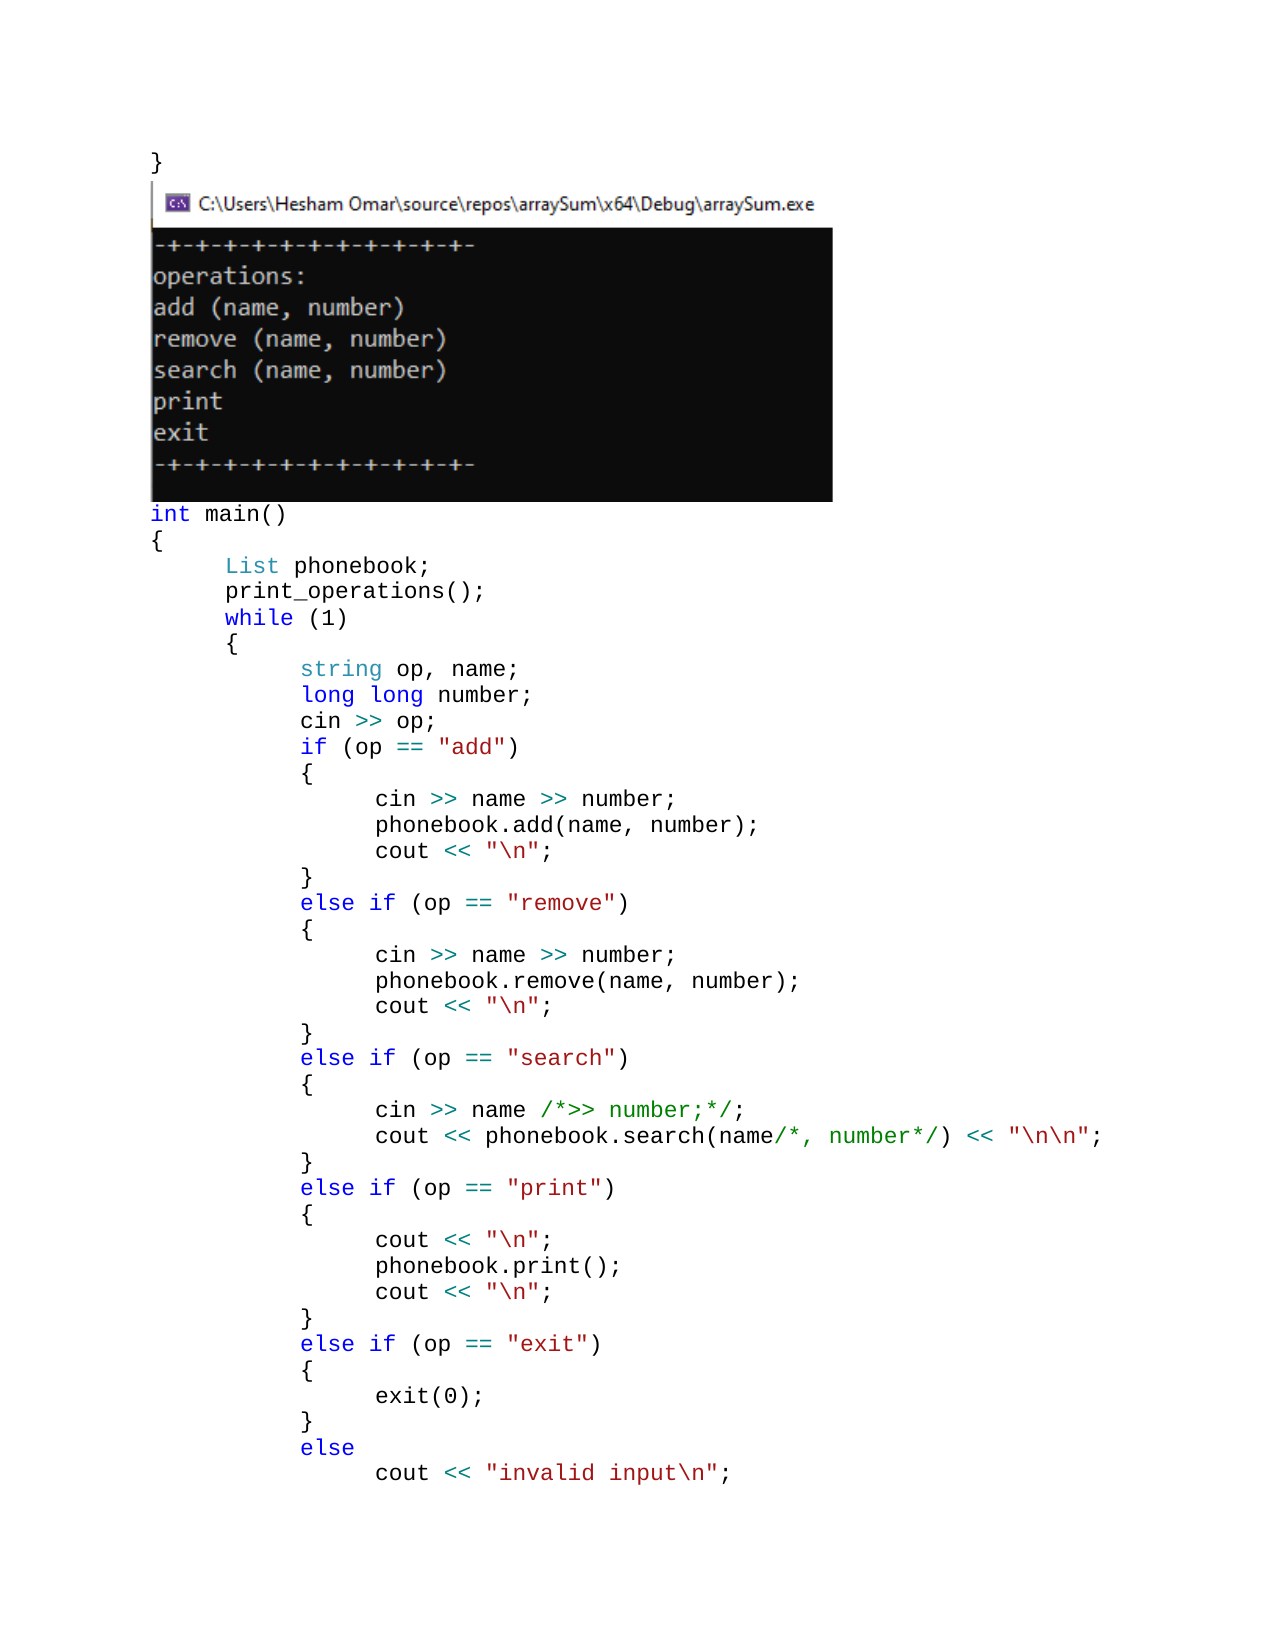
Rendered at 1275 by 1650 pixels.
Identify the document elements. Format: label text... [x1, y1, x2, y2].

text { [150, 917, 1125, 943]
text phonebook.print(); [150, 1254, 1125, 1280]
text cin >> name >> number; [150, 943, 1125, 969]
text cin >> name >> number; [150, 787, 1125, 813]
text else if (op == "search") [150, 1047, 1125, 1073]
text long long number; [150, 684, 1125, 709]
text exit(0); [150, 1384, 1125, 1410]
text cout << "\n"; [150, 1228, 1125, 1254]
text cout << phonebook.search(name/*, number*/) << "\n\n"; [150, 1124, 1125, 1151]
text } [150, 1410, 1125, 1436]
text phonebook.add(name, number); [150, 813, 1125, 839]
text cout << "\n"; [150, 839, 1125, 865]
text phonebook.remove(name, number); [150, 969, 1125, 995]
text } [150, 150, 1125, 176]
text List phonebook; [150, 554, 1125, 580]
text cout << "invalid input\n"; [150, 1462, 1125, 1488]
text { [150, 1202, 1125, 1228]
text cin >> name /*>> number;*/; [150, 1099, 1125, 1124]
text } [150, 1151, 1125, 1176]
text { [150, 632, 1125, 658]
text cout << "\n"; [150, 1280, 1125, 1306]
text while (1) [150, 606, 1125, 632]
text } [150, 1021, 1125, 1047]
text } [150, 865, 1125, 891]
text if (op == "add") [150, 736, 1125, 761]
text } [150, 1306, 1125, 1332]
text print_operations(); [150, 580, 1125, 606]
text else [150, 1436, 1125, 1462]
text else if (op == "remove") [150, 891, 1125, 917]
text cin >> op; [150, 709, 1125, 736]
text string op, name; [150, 658, 1125, 684]
text { [150, 528, 1125, 554]
text { [150, 1073, 1125, 1099]
text else if (op == "exit") [150, 1332, 1125, 1358]
picture [150, 181, 833, 502]
text { [150, 761, 1125, 787]
text else if (op == "print") [150, 1176, 1125, 1202]
text { [150, 1358, 1125, 1384]
text cout << "\n"; [150, 995, 1125, 1021]
